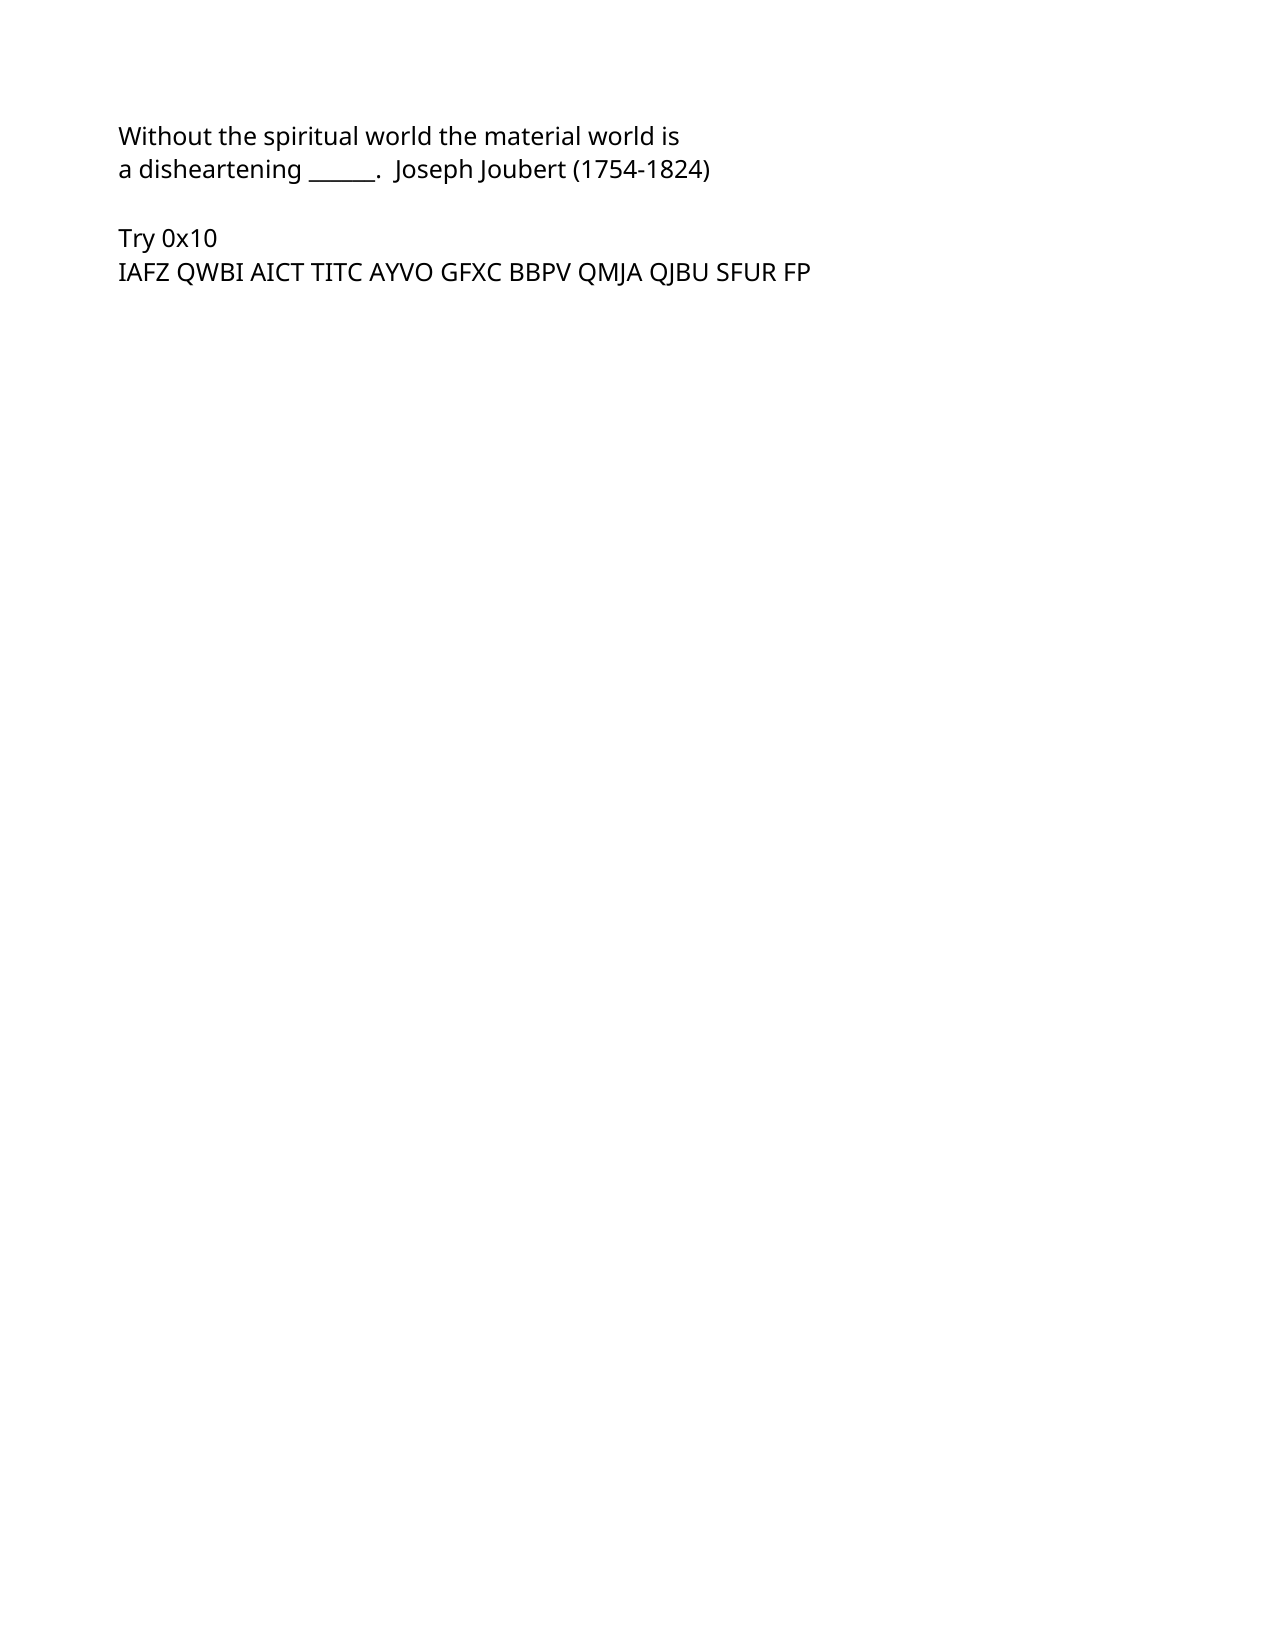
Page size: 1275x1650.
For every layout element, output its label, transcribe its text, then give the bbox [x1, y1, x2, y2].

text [118, 118, 1157, 186]
text Try 0x10 [118, 220, 1157, 254]
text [118, 254, 1157, 288]
